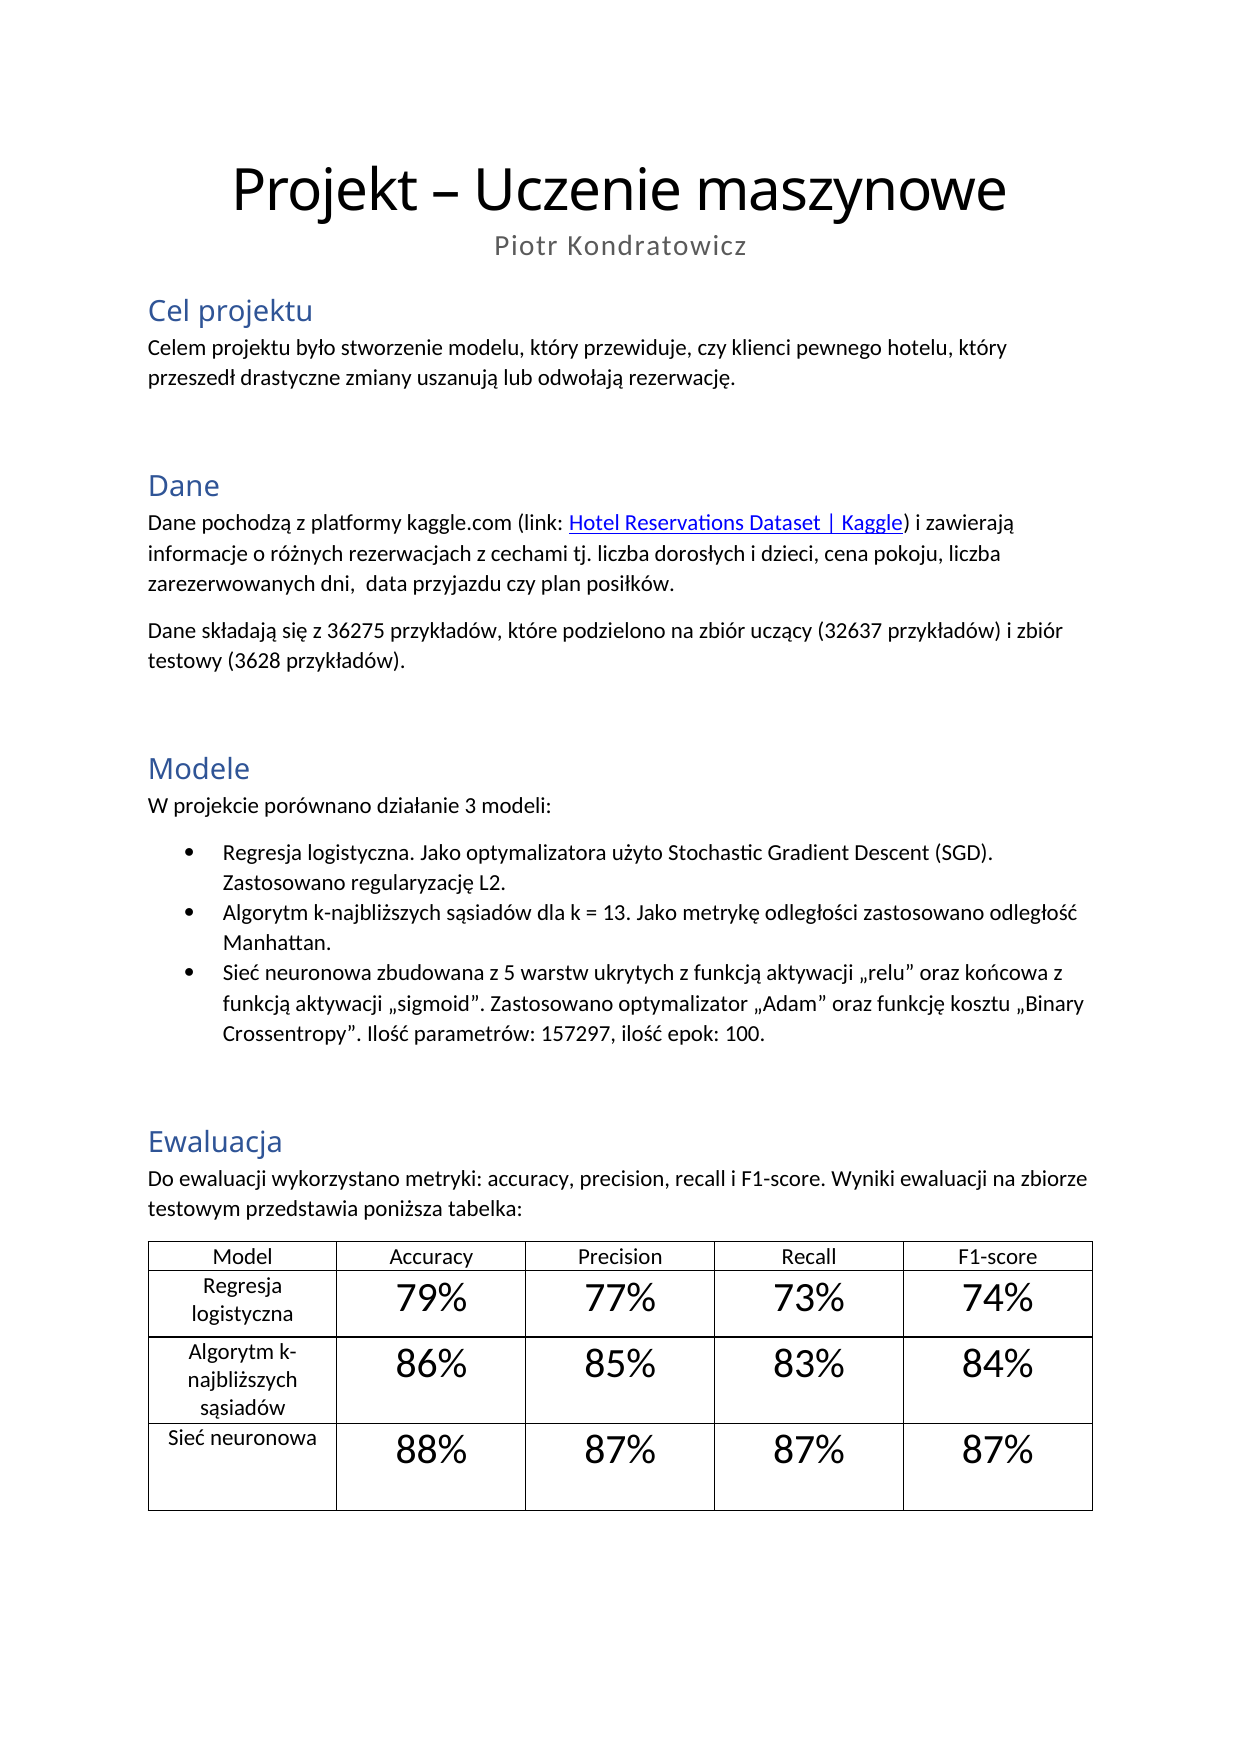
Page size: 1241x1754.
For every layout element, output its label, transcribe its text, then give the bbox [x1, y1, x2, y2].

title Projekt – Uczenie maszynowe [148, 148, 1093, 227]
table_cell Sieć neuronowa [149, 1424, 336, 1510]
list Sieć neuronowa zbudowana z 5 warstw ukrytych z funkcją aktywacji „relu” oraz końcowa z funkcją aktywacji „sigmoid”. Zastosowano optymalizator „Adam” oraz funkcję kosztu „Binary Crossentropy”. Ilość parametrów: 157297, ilość epok: 100. [185, 958, 1093, 1047]
table_cell 74% [904, 1271, 1092, 1336]
subtitle Modele [148, 748, 1093, 788]
table_cell Regresja logistyczna [149, 1271, 336, 1336]
table_cell 83% [715, 1338, 903, 1422]
table_header Model [149, 1242, 336, 1270]
list Regresja logistyczna. Jako optymalizatora użyto Stochastic Gradient Descent (SGD). Zastosowano regularyzację L2. [185, 838, 1093, 896]
table_cell 73% [715, 1271, 903, 1336]
text Dane składają się z 36275 przykładów, które podzielono na zbiór uczący (32637 przykładów) i zbiór testowy (3628 przykładów). [148, 616, 1093, 674]
table_cell 86% [337, 1338, 525, 1422]
table_cell 77% [526, 1271, 714, 1336]
table_header Accuracy [337, 1242, 525, 1270]
text Celem projektu było stworzenie modelu, który przewiduje, czy klienci pewnego hotelu, który przeszedł drastyczne zmiany uszanują lub odwołają rezerwację. [148, 333, 1093, 392]
text W projekcie porównano działanie 3 modeli: [148, 791, 1093, 819]
subtitle Ewaluacja [148, 1121, 1093, 1161]
table_header Precision [526, 1242, 714, 1270]
table_cell 88% [337, 1424, 525, 1510]
table_cell 85% [526, 1338, 714, 1422]
table_cell 87% [715, 1424, 903, 1510]
table_header Recall [715, 1242, 903, 1270]
table_cell Algorytm k-najbliższych sąsiadów [149, 1338, 336, 1422]
subtitle Piotr Kondratowicz [148, 227, 1093, 263]
table_header F1-score [904, 1242, 1092, 1270]
text Do ewaluacji wykorzystano metryki: accuracy, precision, recall i F1-score. Wyniki ewaluacji na zbiorze testowym przedstawia poniższa tabelka: [148, 1164, 1093, 1222]
subtitle Dane [148, 466, 1093, 505]
table_cell 79% [337, 1271, 525, 1336]
table_cell 87% [526, 1424, 714, 1510]
table_cell 87% [904, 1424, 1092, 1510]
table_cell 84% [904, 1338, 1092, 1422]
text Dane pochodzą z platformy kaggle.com (link: Hotel Reservations Dataset | Kaggle) i zawierają informacje o różnych rezerwacjach z cechami tj. liczba dorosłych i dzieci, cena pokoju, liczba zarezerwowanych dni, data przyjazdu czy plan posiłków. [148, 508, 1093, 597]
list Algorytm k-najbliższych sąsiadów dla k = 13. Jako metrykę odległości zastosowano odległość Manhattan. [185, 898, 1093, 956]
subtitle Cel projektu [148, 291, 1093, 330]
